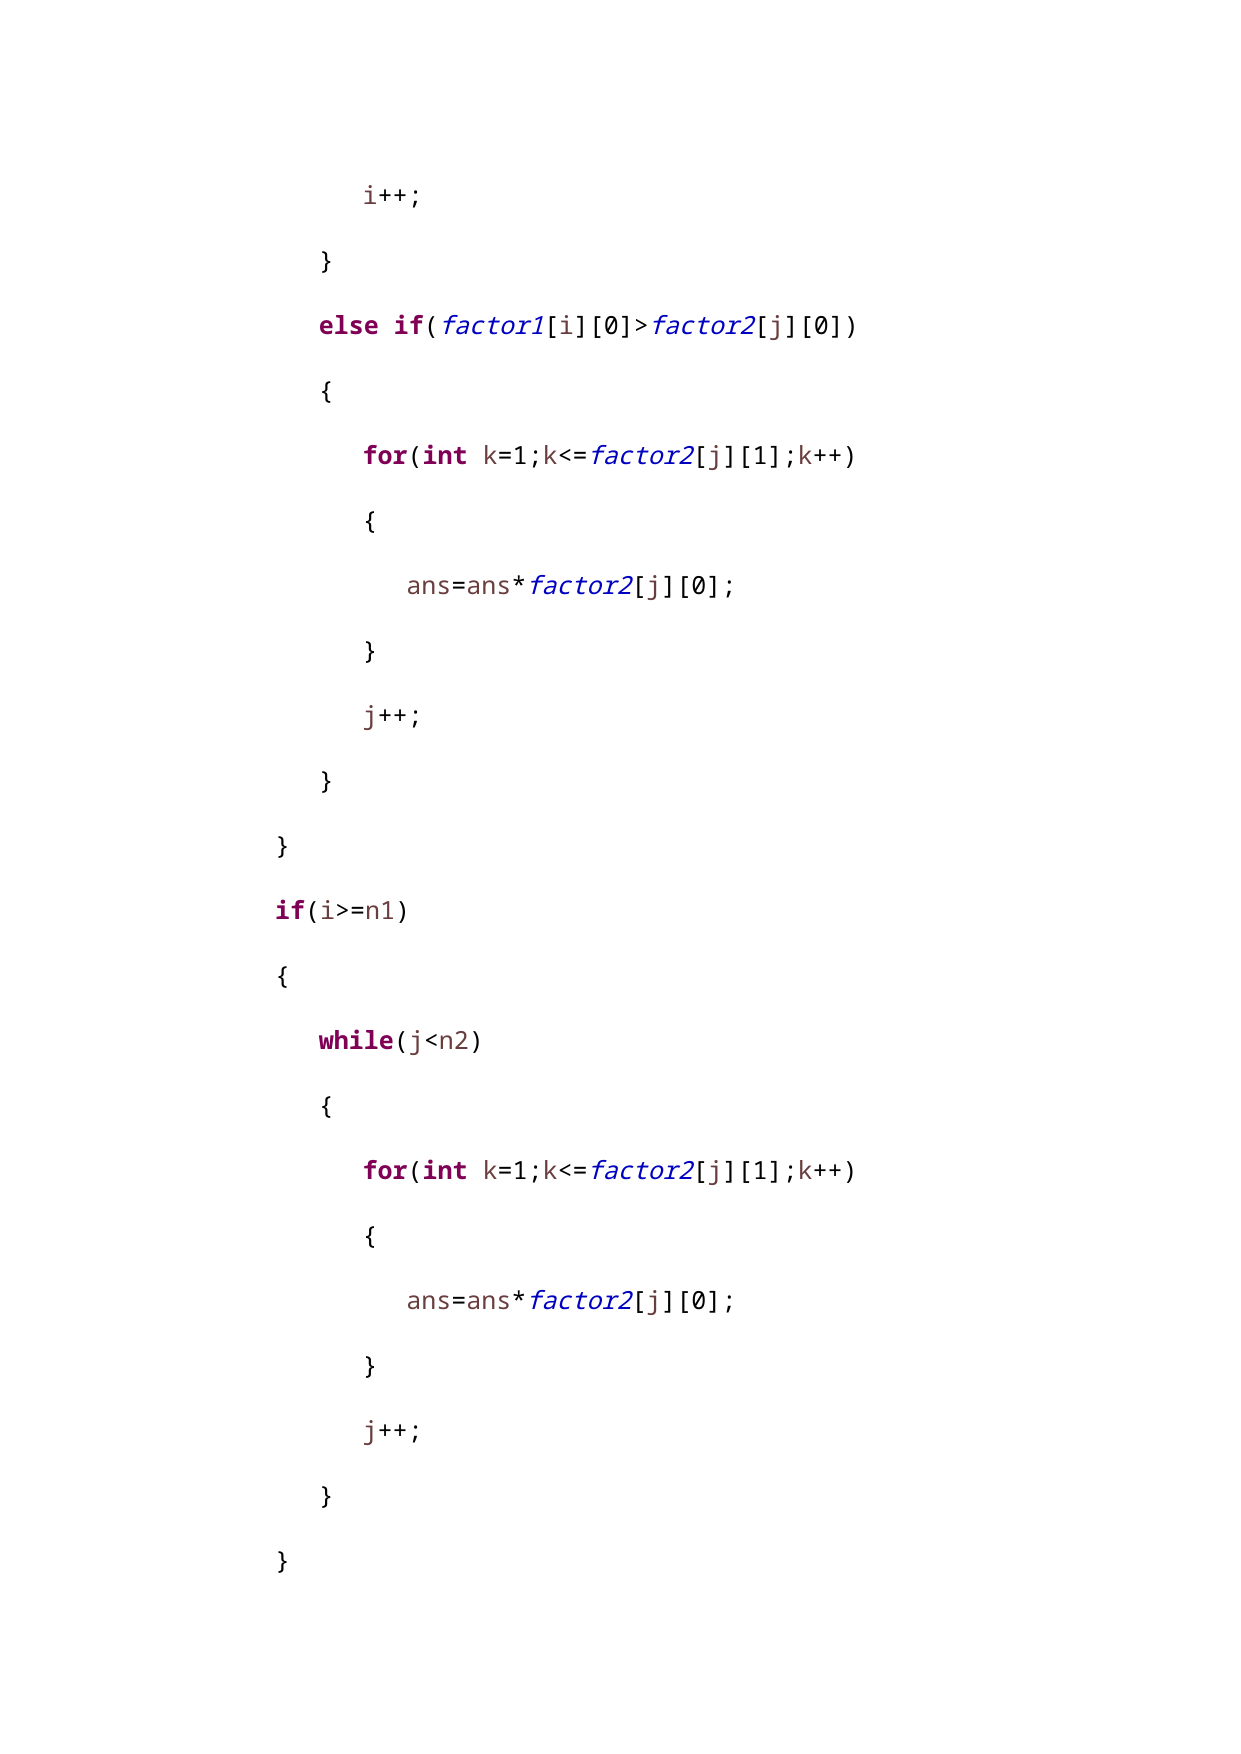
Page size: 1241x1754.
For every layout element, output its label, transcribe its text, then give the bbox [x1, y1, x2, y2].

text } [187, 1527, 1053, 1592]
text ans=ans*factor2[j][0]; [187, 1267, 1053, 1332]
text while(j<n2) [187, 1007, 1053, 1072]
text i++; [187, 162, 1053, 227]
text for(int k=1;k<=factor2[j][1];k++) [187, 1137, 1053, 1202]
text { [187, 1072, 1053, 1137]
text else if(factor1[i][0]>factor2[j][0]) [187, 292, 1053, 357]
text j++; [187, 1397, 1053, 1462]
text if(i>=n1) [187, 877, 1053, 942]
text } [187, 227, 1053, 292]
text } [187, 747, 1053, 812]
text for(int k=1;k<=factor2[j][1];k++) [187, 422, 1053, 487]
text { [187, 487, 1053, 552]
text { [187, 1202, 1053, 1267]
text { [187, 357, 1053, 422]
text ans=ans*factor2[j][0]; [187, 552, 1053, 617]
text j++; [187, 682, 1053, 747]
text } [187, 1462, 1053, 1527]
text { [187, 942, 1053, 1007]
text } [187, 1332, 1053, 1397]
text } [187, 617, 1053, 682]
text } [187, 812, 1053, 877]
